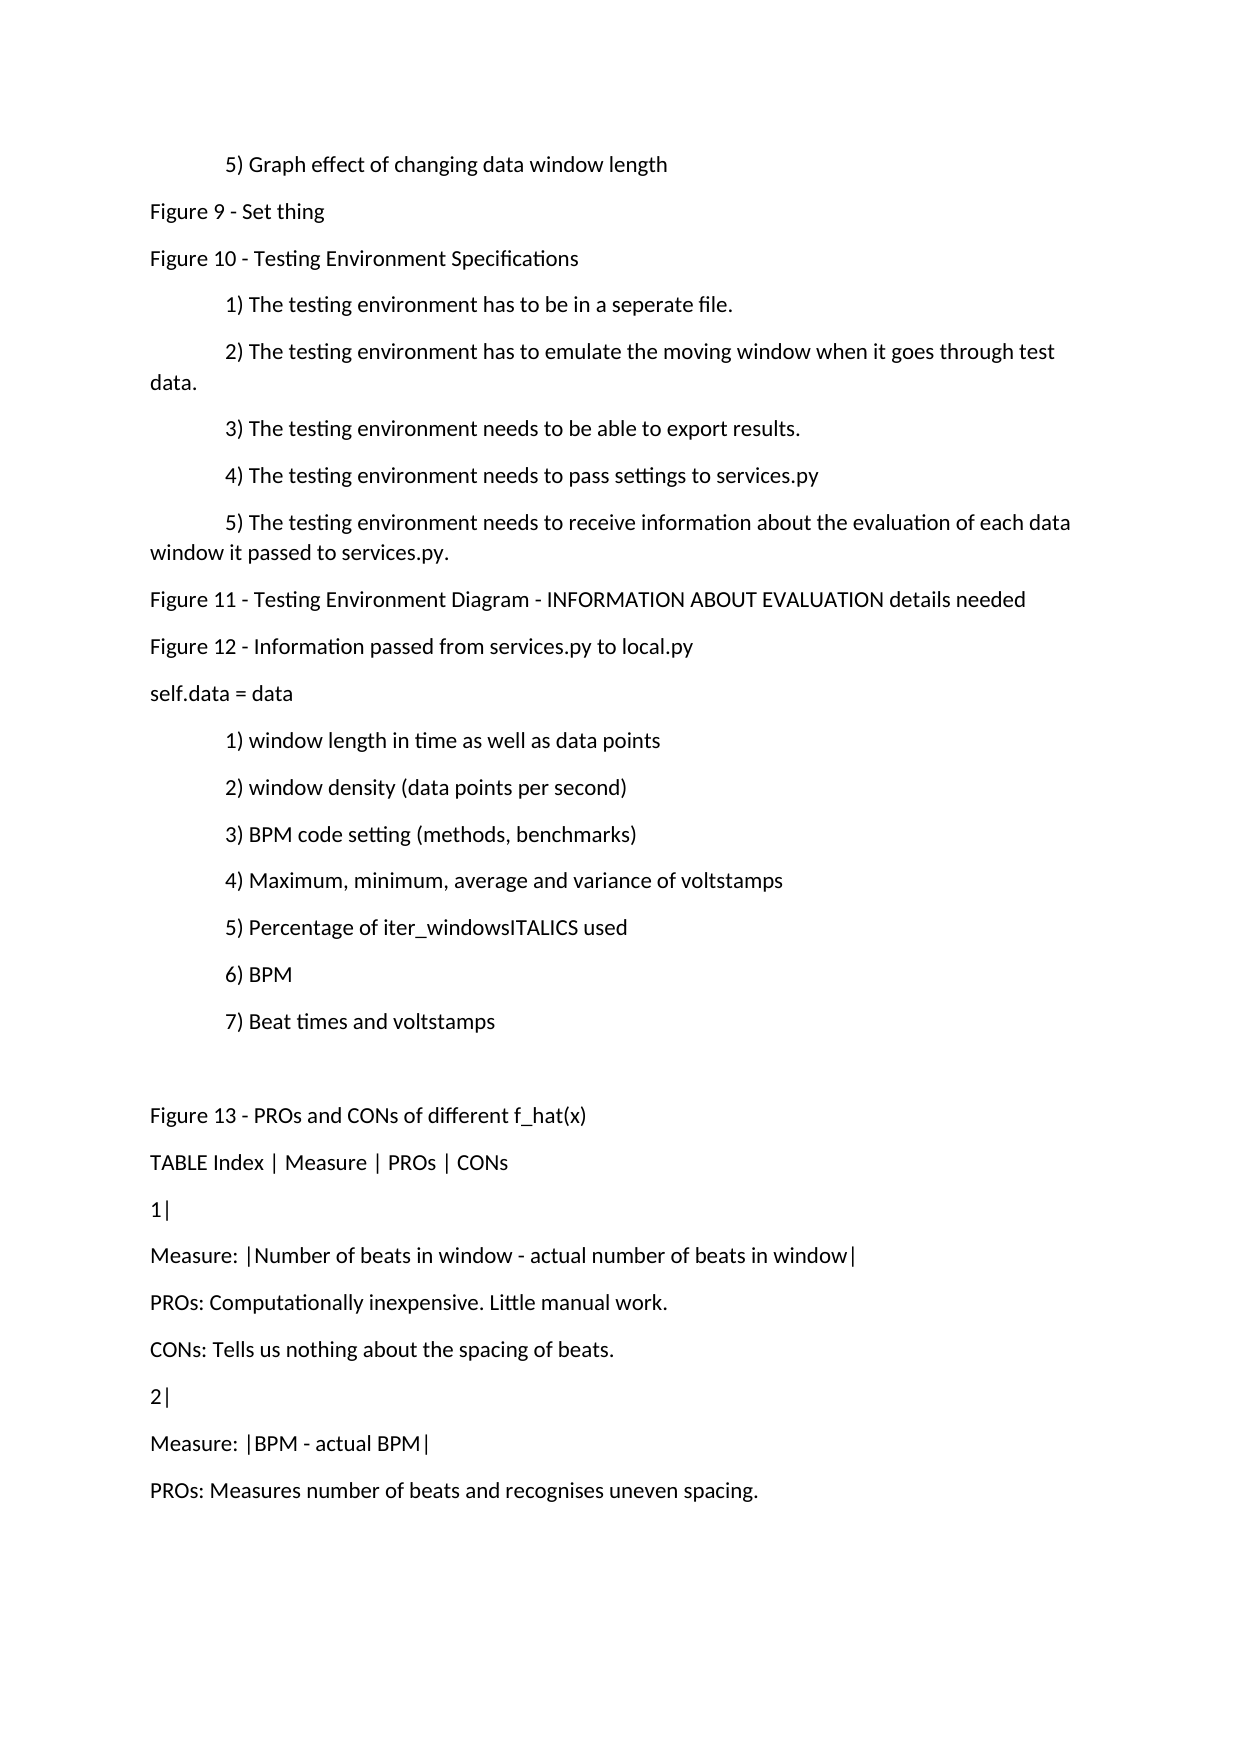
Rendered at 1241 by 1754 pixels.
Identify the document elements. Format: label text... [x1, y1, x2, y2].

text self.data = data [150, 679, 1090, 707]
text 1) The testing environment has to be in a seperate file. [150, 291, 1090, 319]
text 1) window length in time as well as data points [150, 726, 1090, 754]
text Measure: |BPM - actual BPM| [150, 1429, 1090, 1457]
text 2) window density (data points per second) [150, 773, 1090, 801]
text CONs: Tells us nothing about the spacing of beats. [150, 1335, 1090, 1363]
text 4) Maximum, minimum, average and variance of voltstamps [150, 867, 1090, 895]
text Figure 12 - Information passed from services.py to local.py [150, 632, 1090, 660]
text 7) Beat times and voltstamps [150, 1007, 1090, 1035]
text Measure: |Number of beats in window - actual number of beats in window| [150, 1242, 1090, 1270]
text 4) The testing environment needs to pass settings to services.py [150, 461, 1090, 489]
text 3) BPM code setting (methods, benchmarks) [150, 820, 1090, 848]
text 2| [150, 1382, 1090, 1410]
text TABLE Index | Measure | PROs | CONs [150, 1148, 1090, 1176]
text Figure 11 - Testing Environment Diagram - INFORMATION ABOUT EVALUATION details needed [150, 585, 1090, 613]
text 3) The testing environment needs to be able to export results. [150, 414, 1090, 443]
text 5) Graph effect of changing data window length [150, 150, 1090, 178]
text Figure 9 - Set thing [150, 197, 1090, 225]
text Figure 10 - Testing Environment Specifications [150, 244, 1090, 272]
text Figure 13 - PROs and CONs of different f_hat(x) [150, 1101, 1090, 1129]
text 5) Percentage of iter_windowsITALICS used [150, 913, 1090, 942]
text PROs: Computationally inexpensive. Little manual work. [150, 1288, 1090, 1317]
text 6) BPM [150, 960, 1090, 988]
text 5) The testing environment needs to receive information about the evaluation of each data window it passed to services.py. [150, 508, 1090, 567]
text PROs: Measures number of beats and recognises uneven spacing. [150, 1476, 1090, 1504]
text 1| [150, 1195, 1090, 1223]
text 2) The testing environment has to emulate the moving window when it goes through test data. [150, 337, 1090, 396]
